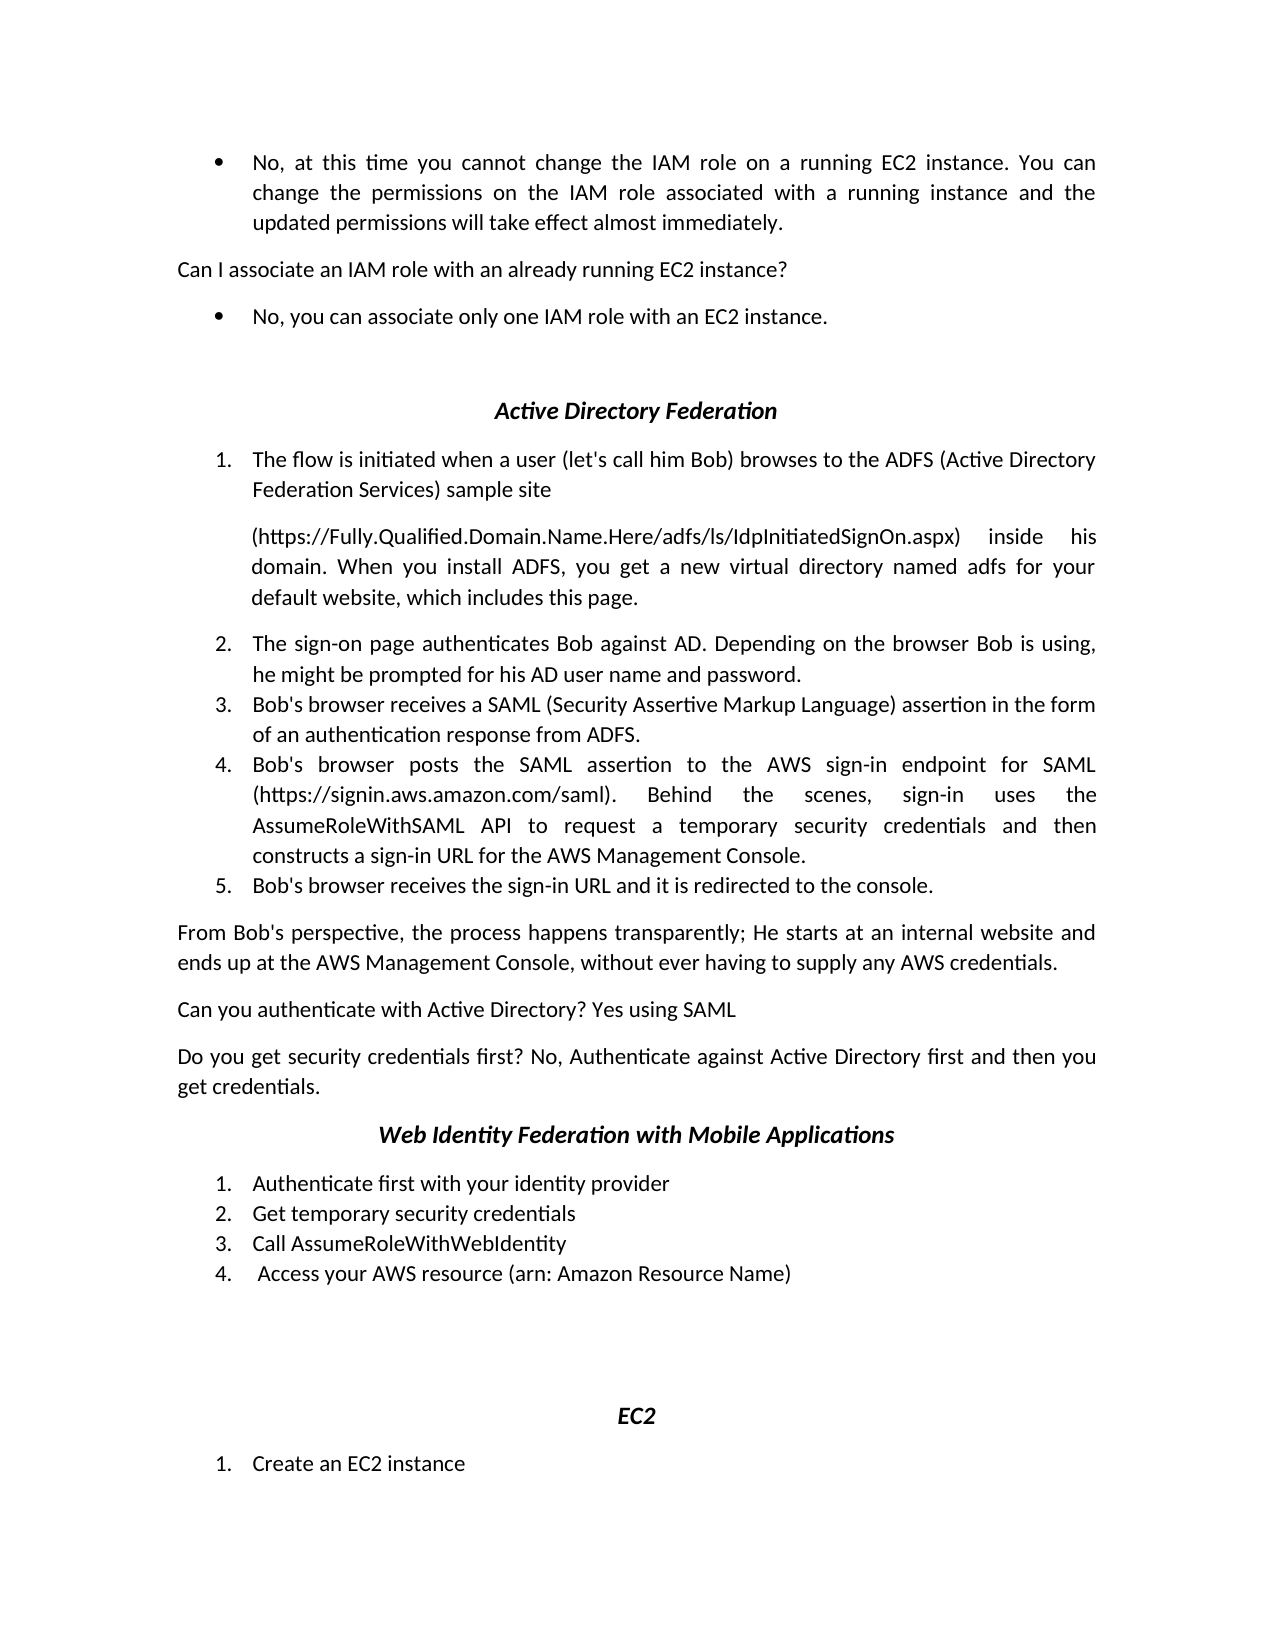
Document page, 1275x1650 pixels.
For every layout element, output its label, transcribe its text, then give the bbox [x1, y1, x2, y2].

text (https://Fully.Qualified.Domain.Name.Here/adfs/ls/IdpInitiatedSignOn.aspx) inside his domain. When you install ADFS, you get a new virtual directory named adfs for your default website, which includes this page. [251, 522, 1098, 611]
list Bob's browser receives a SAML (Security Assertive Markup Language) assertion in the form of an authentication response from ADFS. [215, 690, 1098, 748]
text From Bob's perspective, the process happens transparently; He starts at an internal website and ends up at the AWS Management Console, without ever having to supply any AWS credentials. [177, 918, 1098, 976]
text Do you get security credentials first? No, Authenticate against Active Directory first and then you get credentials. [177, 1042, 1098, 1100]
list The sign-on page authenticates Bob against AD. Depending on the browser Bob is using, he might be prompted for his AD user name and password. [215, 629, 1098, 688]
list Create an EC2 instance [215, 1449, 1098, 1477]
text Web Identity Federation with Mobile Applications [177, 1119, 1098, 1149]
text Can you authenticate with Active Directory? Yes using SAML [177, 995, 1098, 1023]
list Bob's browser posts the SAML assertion to the AWS sign-in endpoint for SAML (https://signin.aws.amazon.com/saml). Behind the scenes, sign-in uses the AssumeRoleWithSAML API to request a temporary security credentials and then constructs a sign-in URL for the AWS Management Console. [215, 750, 1098, 869]
list Call AssumeRoleWithWebIdentity [215, 1229, 1098, 1257]
text Can I associate an IAM role with an already running EC2 instance? [177, 255, 1098, 283]
list No, at this time you cannot change the IAM role on a running EC2 instance. You can change the permissions on the IAM role associated with a running instance and the updated permissions will take effect almost immediately. [215, 148, 1098, 236]
text Active Directory Federation [177, 396, 1098, 426]
text EC2 [177, 1400, 1098, 1430]
list The flow is initiated when a user (let's call him Bob) browses to the ADFS (Active Directory Federation Services) sample site [215, 445, 1098, 503]
list Access your AWS resource (arn: Amazon Resource Name) [215, 1259, 1098, 1287]
list Get temporary security credentials [215, 1199, 1098, 1227]
list Authenticate first with your identity provider [215, 1169, 1098, 1197]
list No, you can associate only one IAM role with an EC2 instance. [215, 302, 1098, 330]
list Bob's browser receives the sign-in URL and it is redirected to the console. [215, 871, 1098, 899]
